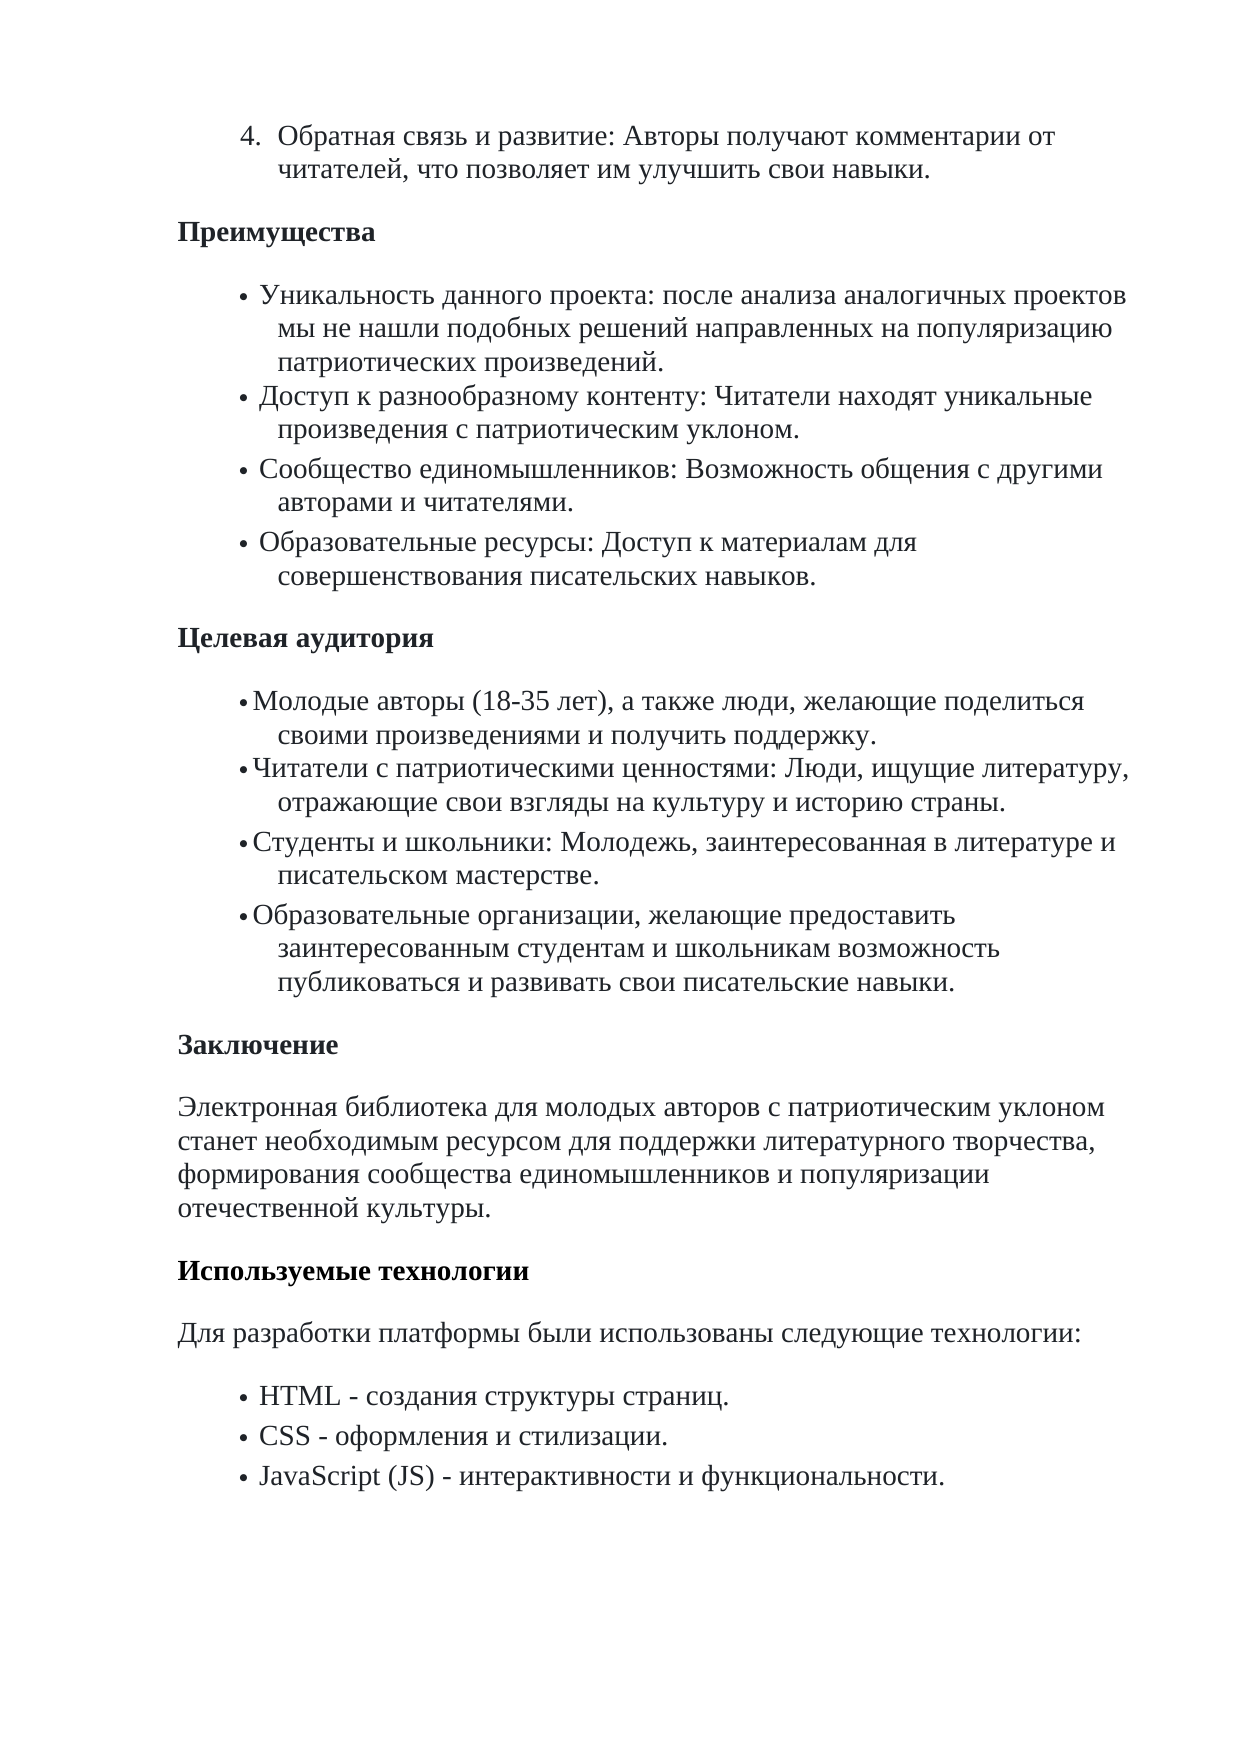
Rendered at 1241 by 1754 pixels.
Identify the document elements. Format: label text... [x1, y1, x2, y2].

subtitle Используемые технологии [177, 1253, 1152, 1286]
list Образовательные организации, желающие предоставить заинтересованным студентам и школьникам возможность публиковаться и развивать свои писательские навыки. [240, 897, 1152, 998]
list Доступ к разнообразному контенту: Читатели находят уникальные произведения с патриотическим уклоном. [240, 378, 1152, 445]
list Обратная связь и развитие: Авторы получают комментарии от читателей, что позволяет им улучшить свои навыки. [240, 118, 1152, 185]
list Молодые авторы (18-35 лет), а также люди, желающие поделиться своими произведениями и получить поддержку. [240, 683, 1152, 750]
text Заключение [177, 1027, 1152, 1060]
list HTML - создания структуры страниц. [240, 1378, 1152, 1412]
list CSS - оформления и стилизации. [240, 1418, 1152, 1452]
list Читатели с патриотическими ценностями: Люди, ищущие литературу, отражающие свои взгляды на культуру и историю страны. [240, 750, 1152, 817]
list Сообщество единомышленников: Возможность общения с другими авторами и читателями. [240, 451, 1152, 518]
list Студенты и школьники: Молодежь, заинтересованная в литературе и писательском мастерстве. [240, 824, 1152, 891]
list Образовательные ресурсы: Доступ к материалам для совершенствования писательских навыков. [240, 524, 1152, 591]
text Целевая аудитория [177, 621, 1152, 654]
list JavaScript (JS) - интерактивности и функциональности. [240, 1458, 1152, 1491]
text Для разработки платформы были использованы следующие технологии: [177, 1316, 1152, 1349]
text Преимущества [177, 214, 1152, 248]
text Электронная библиотека для молодых авторов с патриотическим уклоном станет необходимым ресурсом для поддержки литературного творчества, формирования сообщества единомышленников и популяризации отечественной культуры. [177, 1089, 1152, 1224]
list Уникальность данного проекта: после анализа аналогичных проектов мы не нашли подобных решений направленных на популяризацию патриотических произведений. [240, 277, 1152, 378]
